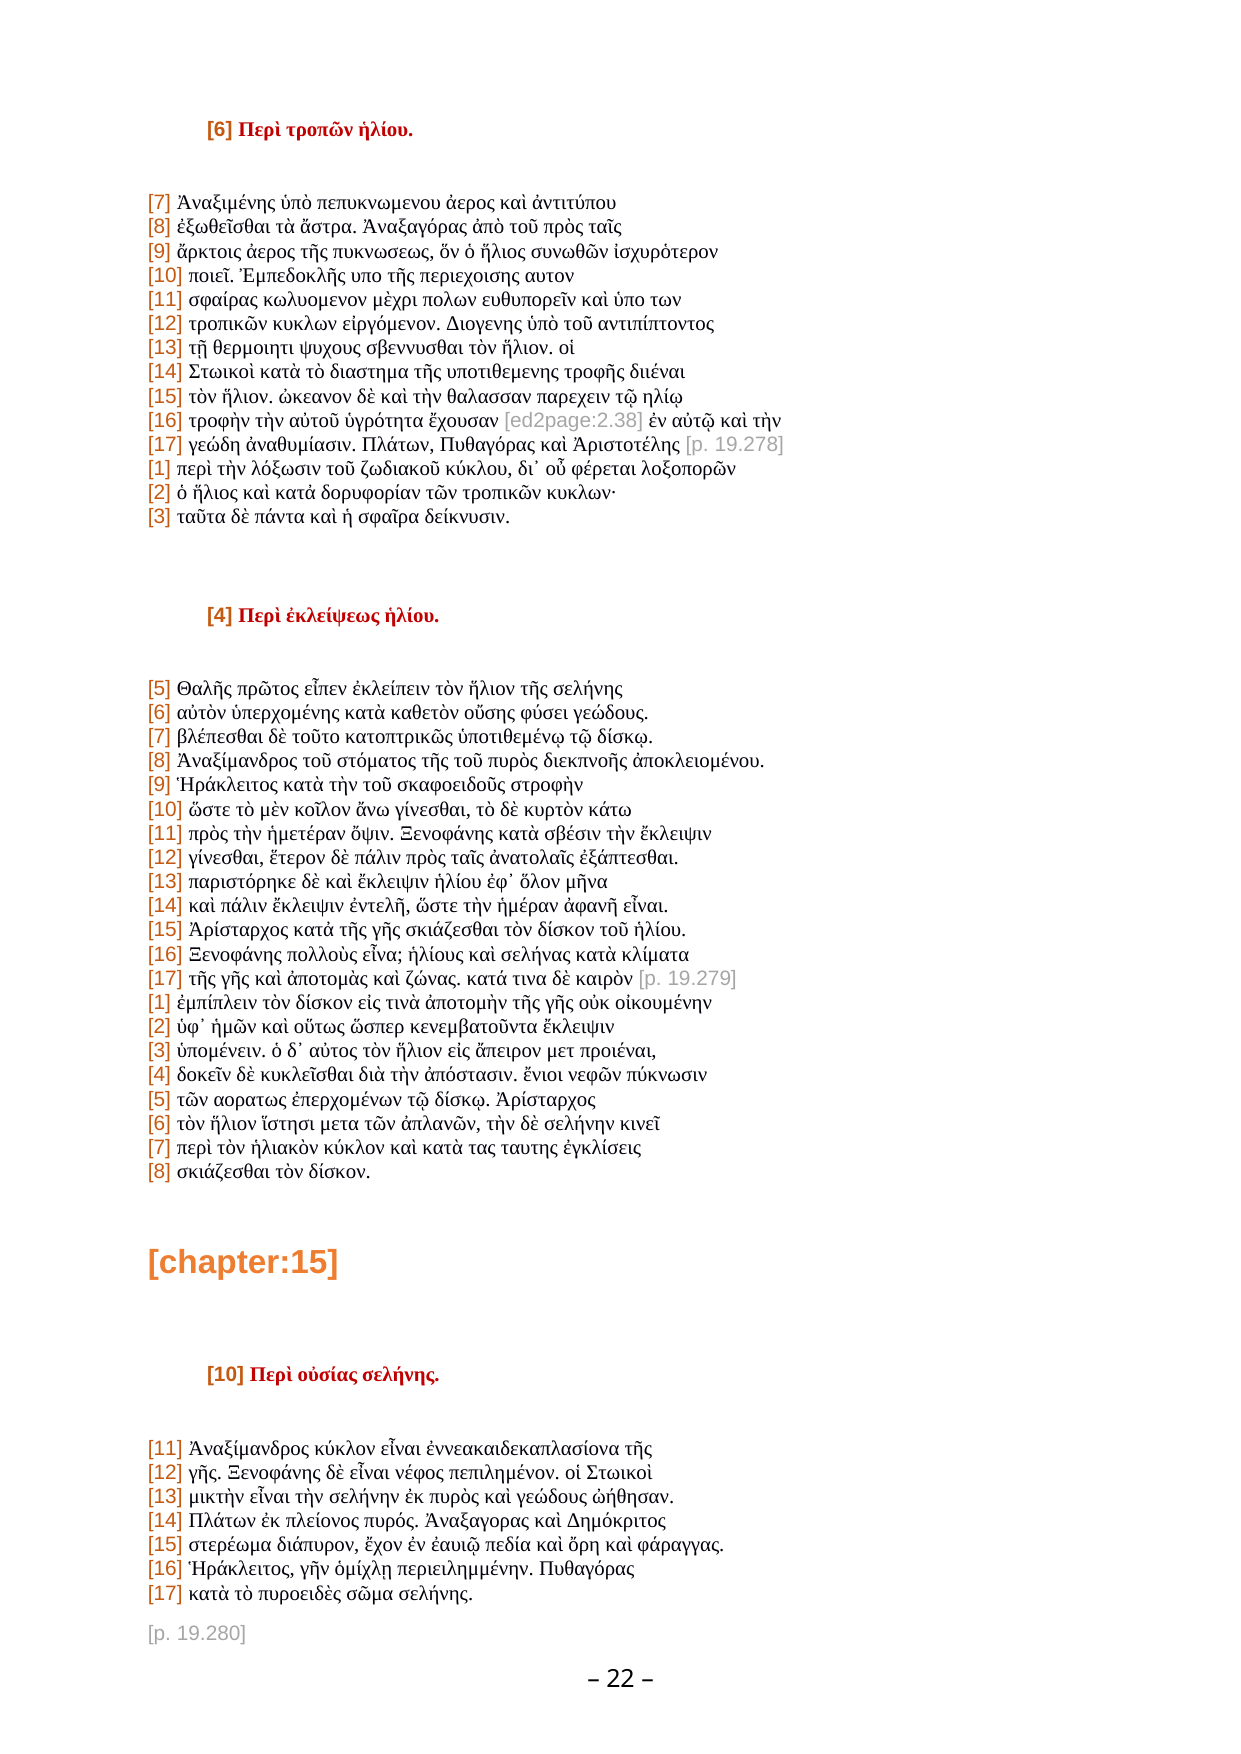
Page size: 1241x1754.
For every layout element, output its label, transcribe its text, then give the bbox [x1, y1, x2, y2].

text [7] Ἀναξιμένης ὑπὸ πεπυκνωμενου ἀερος καὶ ἀντιτύπου [8] ἐξωθεῖσθαι τὰ ἄστρα. Ἀναξαγόρας ἀπὸ τοῦ πρὸς ταῖς [9] ἄρκτοις ἀερος τῆς πυκνωσεως, ὅν ὁ ἥλιος συνωθῶν ἰσχυρὁτερον [10] ποιεῖ. Ἐμπεδοκλῆς υπο τῆς περιεχοισης αυτον [11] σφαίρας κωλυομενον μὲχρι πολων ευθυπορεῖν καὶ ὑπο των [12] τροπικῶν κυκλων εἰργόμενον. Διογενης ὑπὸ τοῦ αντιπίπτοντος [13] τῇ θερμοιητι ψυχους σβεννυσθαι τὸν ἥλιον. οἱ [14] Στωικοὶ κατὰ τὸ διαστημα τῆς υποτιθεμενης τροφῆς διιέναι [15] τὸν ἥλιον. ὠκεανον δὲ καὶ τὴν θαλασσαν παρεχειν τῷ ηλίῳ [16] τροφὴν τὴν αὐτοῦ ὑγρότητα ἔχουσαν [ed2page:2.38] ἐν αὐτῷ καὶ τὴν [17] γεώδη ἀναθυμίασιν. Πλάτων, Πυθαγόρας καὶ Ἀριστοτέλης [p. 19.278] [1] περὶ τὴν λόξωσιν τοῦ ζωδιακοῦ κύκλου, δι᾽ οὖ φέρεται λοξοπορῶν [2] ὁ ἥλιος καὶ κατἀ δορυφορίαν τῶν τροπικῶν κυκλων· [3] ταῦτα δὲ πάντα καὶ ἡ σφαῖρα δείκνυσιν. [148, 166, 1092, 528]
subtitle [chapter:15] [148, 1242, 1092, 1281]
text [5] Θαλῆς πρῶτος εἶπεν ἐκλείπειν τὸν ἥλιον τῆς σελήνης [6] αὐτὸν ὑπερχομένης κατὰ καθετὸν οὔσης φύσει γεώδους. [7] βλέπεσθαι δὲ τοῦτο κατοπτρικῶς ὑποτιθεμένῳ τῷ δίσκῳ. [8] Ἀναξίμανδρος τοῦ στόματος τῆς τοῦ πυρὸς διεκπνοῆς ἀποκλειομένου. [9] Ἡράκλειτος κατὰ τὴν τοῦ σκαφοειδοῦς στροφὴν [10] ὥστε τὸ μὲν κοῖλον ἄνω γίνεσθαι, τὸ δὲ κυρτὸν κάτω [11] πρὸς τὴν ἡμετέραν ὄψιν. Ξενοφάνης κατὰ σβέσιν τὴν ἔκλειψιν [12] γίνεσθαι, ἕτερον δὲ πάλιν πρὸς ταῖς ἀνατολαῖς ἐξάπτεσθαι. [13] παριστόρηκε δὲ καὶ ἔκλειψιν ἡλίου ἐφ᾽ ὅλον μῆνα [14] καὶ πάλιν ἔκλειψιν ἐντελῆ, ὥστε τὴν ἡμέραν ἀφανῆ εἶναι. [15] Ἀρίσταρχος κατἀ τῆς γῆς σκιάζεσθαι τὸν δίσκον τοῦ ἡλίου. [16] Ξενοφάνης πολλοὺς εἶνα; ἡλίους καὶ σελήνας κατὰ κλίματα [17] τῆς γῆς καὶ ἀποτομὰς καὶ ζώνας. κατά τινα δὲ καιρὸν [p. 19.279] [1] ἐμπίπλειν τὸν δίσκον εἰς τινὰ ἀποτομὴν τῆς γῆς οὐκ οἰκουμένην [2] ὑφ᾽ ἡμῶν καὶ οὕτως ὥσπερ κενεμβατοῦντα ἔκλειψιν [3] ὑπομένειν. ὁ δ᾽ αὐτος τὸν ἥλιον εἰς ἄπειρον μετ προιέναι, [4] δοκεῖν δὲ κυκλεῖσθαι διὰ τὴν ἀπόστασιν. ἔνιοι νεφῶν πύκνωσιν [5] τῶν αορατως ἐπερχομένων τῷ δίσκῳ. Ἀρίσταρχος [6] τὸν ἥλιον ἵστησι μετα τῶν ἀπλανῶν, τὴν δὲ σελήνην κινεῖ [7] περὶ τὸν ἡλιακὸν κύκλον καὶ κατὰ τας ταυτης ἐγκλίσεις [8] σκιάζεσθαι τὸν δίσκον. [148, 652, 1092, 1183]
text [p. 19.280] [148, 1621, 1092, 1645]
subtitle [4] Περὶ ἐκλείψεως ἡλίου. [207, 578, 1092, 627]
subtitle [10] Περὶ οὐσίας σελήνης. [207, 1338, 1092, 1386]
subtitle [6] Περὶ τροπῶν ἡλίου. [207, 93, 1092, 141]
text [11] Ἀναξίμανδρος κύκλον εἶναι ἐννεακαιδεκαπλασίονα τῆς [12] γῆς. Ξενοφάνης δὲ εἶναι νέφος πεπιλημένον. οἱ Στωικοὶ [13] μικτὴν εἶναι τὴν σελήνην ἐκ πυρὸς καὶ γεώδους ὠήθησαν. [14] Πλάτων ἐκ πλείονος πυρός. Ἀναξαγορας καὶ Δημόκριτος [15] στερέωμα διάπυρον, ἔχον ἐν ἐαυιῷ πεδία καὶ ὄρη καὶ φάραγγας. [16] Ἡράκλειτος, γῆν ὁμίχλῃ περιειλημμένην. Πυθαγόρας [17] κατὰ τὸ πυροειδὲς σῶμα σελήνης. [148, 1411, 1092, 1604]
